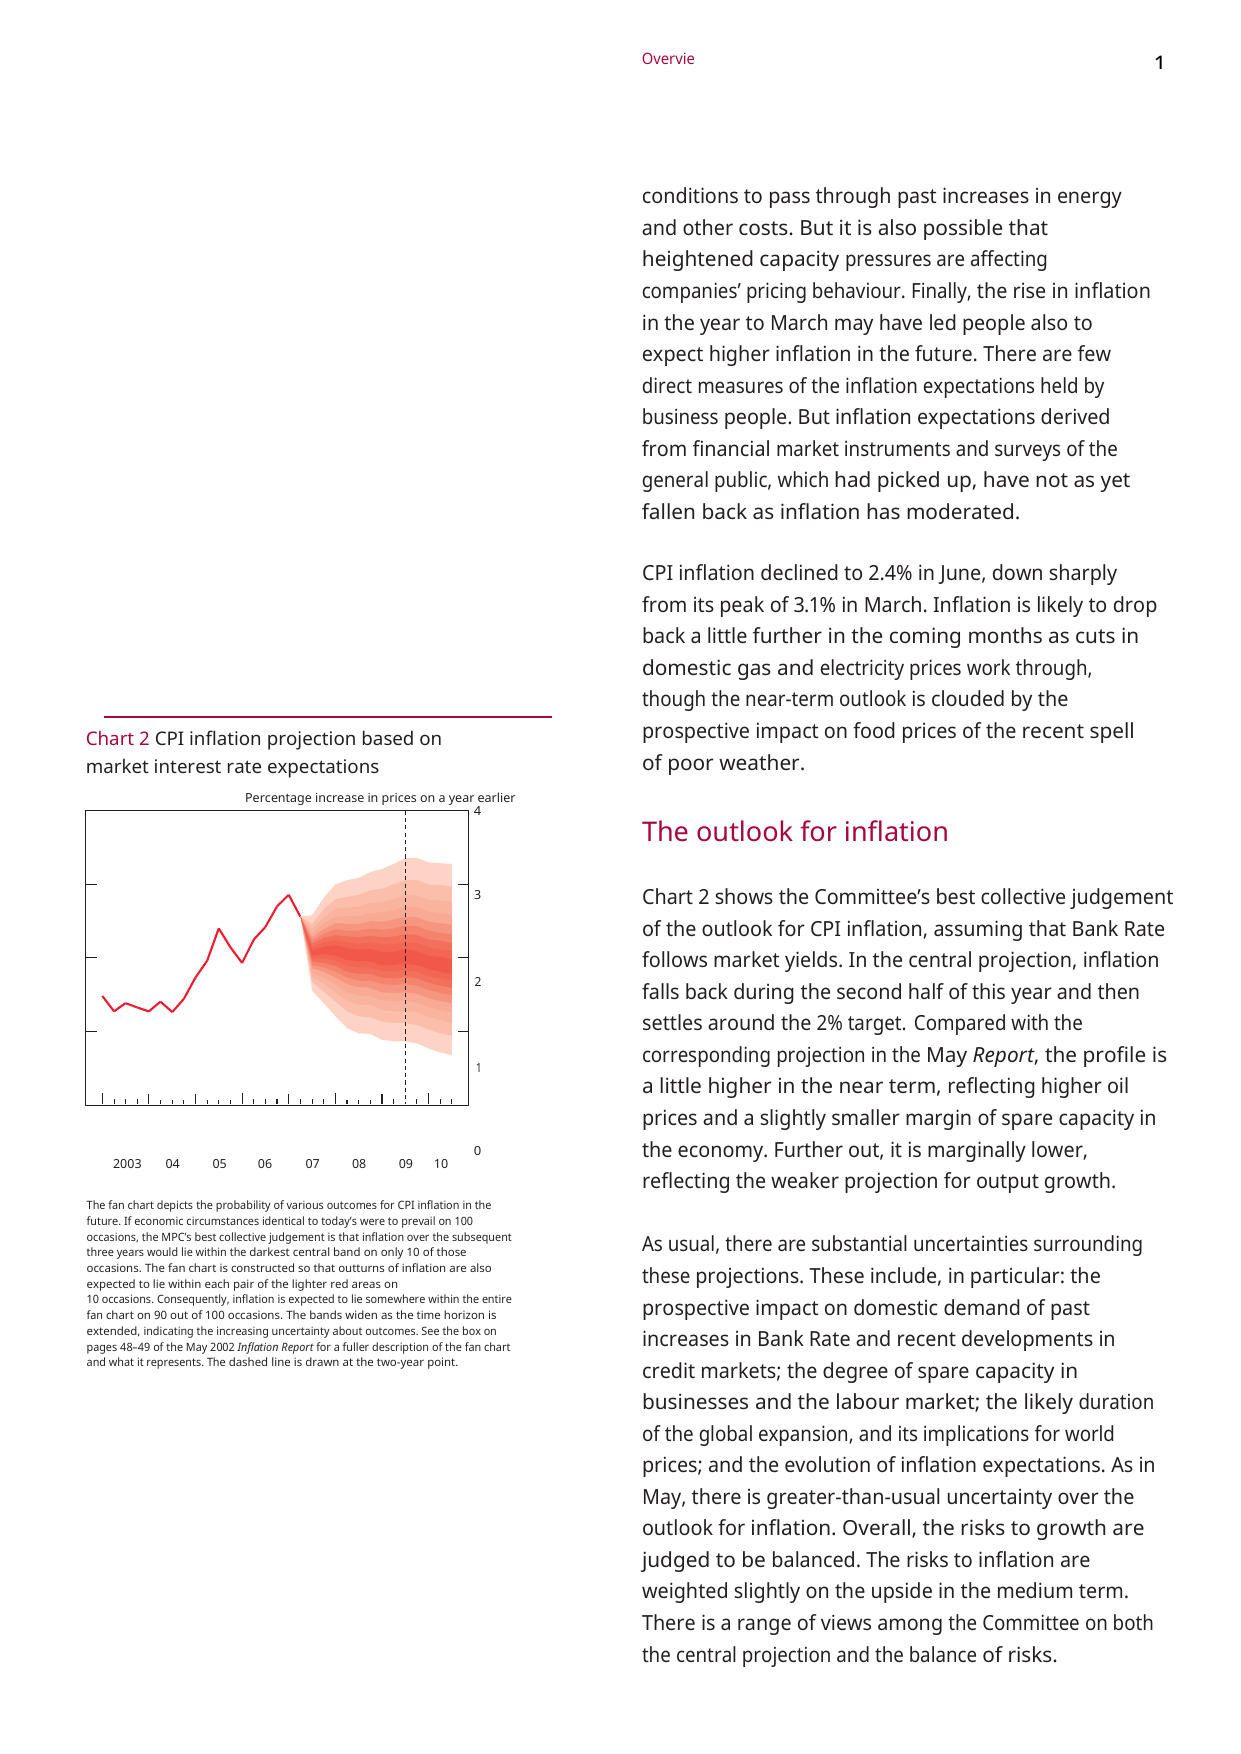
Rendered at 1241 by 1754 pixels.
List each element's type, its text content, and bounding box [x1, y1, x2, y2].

text 10 occasions. Consequently, inflation is expected to lie somewhere within the entire fan chart on 90 out of 100 occasions. The bands widen as the time horizon is extended, indicating the increasing uncertainty about outcomes. See the box on pages 48–49 of the May 2002 Inflation Report for a fuller description of the fan chart and what it represents. The dashed line is drawn at the two-year point. [86, 1292, 518, 1370]
text As usual, there are substantial uncertainties surrounding these projections. These include, in particular: the prospective impact on domestic demand of past increases in Bank Rate and recent developments in credit markets; the degree of spare capacity in businesses and the labour market; the likely duration of the global expansion, and its implications for world prices; and the evolution of inflation expectations. As in May, there is greater-than-usual uncertainty over the outlook for inflation. Overall, the risks to growth are judged to be balanced. The risks to inflation are weighted slightly on the upside in the medium term. There is a range of views among the Committee on both the central projection and the balance of risks. [642, 1229, 1162, 1668]
text The fan chart depicts the probability of various outcomes for CPI inflation in the future. If economic circumstances identical to today’s were to prevail on 100 occasions, the MPC’s best collective judgement is that inflation over the subsequent three years would lie within the darkest central band on only 10 of those occasions. The fan chart is constructed so that outturns of inflation are also expected to lie within each pair of the lighter red areas on [86, 1197, 522, 1291]
text 0 [474, 1145, 522, 1158]
text Chart 2 CPI inflation projection based on market interest rate expectations [86, 726, 471, 779]
text 2 [67, 973, 481, 990]
text CPI inflation declined to 2.4% in June, down sharply from its peak of 3.1% in March. Inflation is likely to drop back a little further in the coming months as cuts in domestic gas and electricity prices work through, though the near-term outlook is clouded by the prospective impact on food prices of the recent spell of poor weather. [642, 558, 1157, 776]
text 1 [67, 1059, 481, 1076]
subtitle The outlook for inflation [642, 812, 1173, 849]
text 2003 04 05 06 07 08 09 10 [113, 1158, 522, 1171]
text 3 [67, 886, 481, 903]
text conditions to pass through past increases in energy and other costs. But it is also possible that heightened capacity pressures are affecting companies’ pricing behaviour. Finally, the rise in inflation in the year to March may have led people also to expect higher inflation in the future. There are few direct measures of the inflation expectations held by business people. But inflation expectations derived from financial market instruments and surveys of the general public, which had picked up, have not as yet fallen back as inflation has moderated. [642, 181, 1151, 526]
text Chart 2 shows the Committee’s best collective judgement of the outlook for CPI inflation, assuming that Bank Rate follows market yields. In the central projection, inflation falls back during the second half of this year and then settles around the 2% target. Compared with the corresponding projection in the May Report, the profile is a little higher in the near term, reflecting higher oil prices and a slightly smaller margin of spare capacity in the economy. Further out, it is marginally lower, reflecting the weaker projection for output growth. [642, 882, 1173, 1195]
